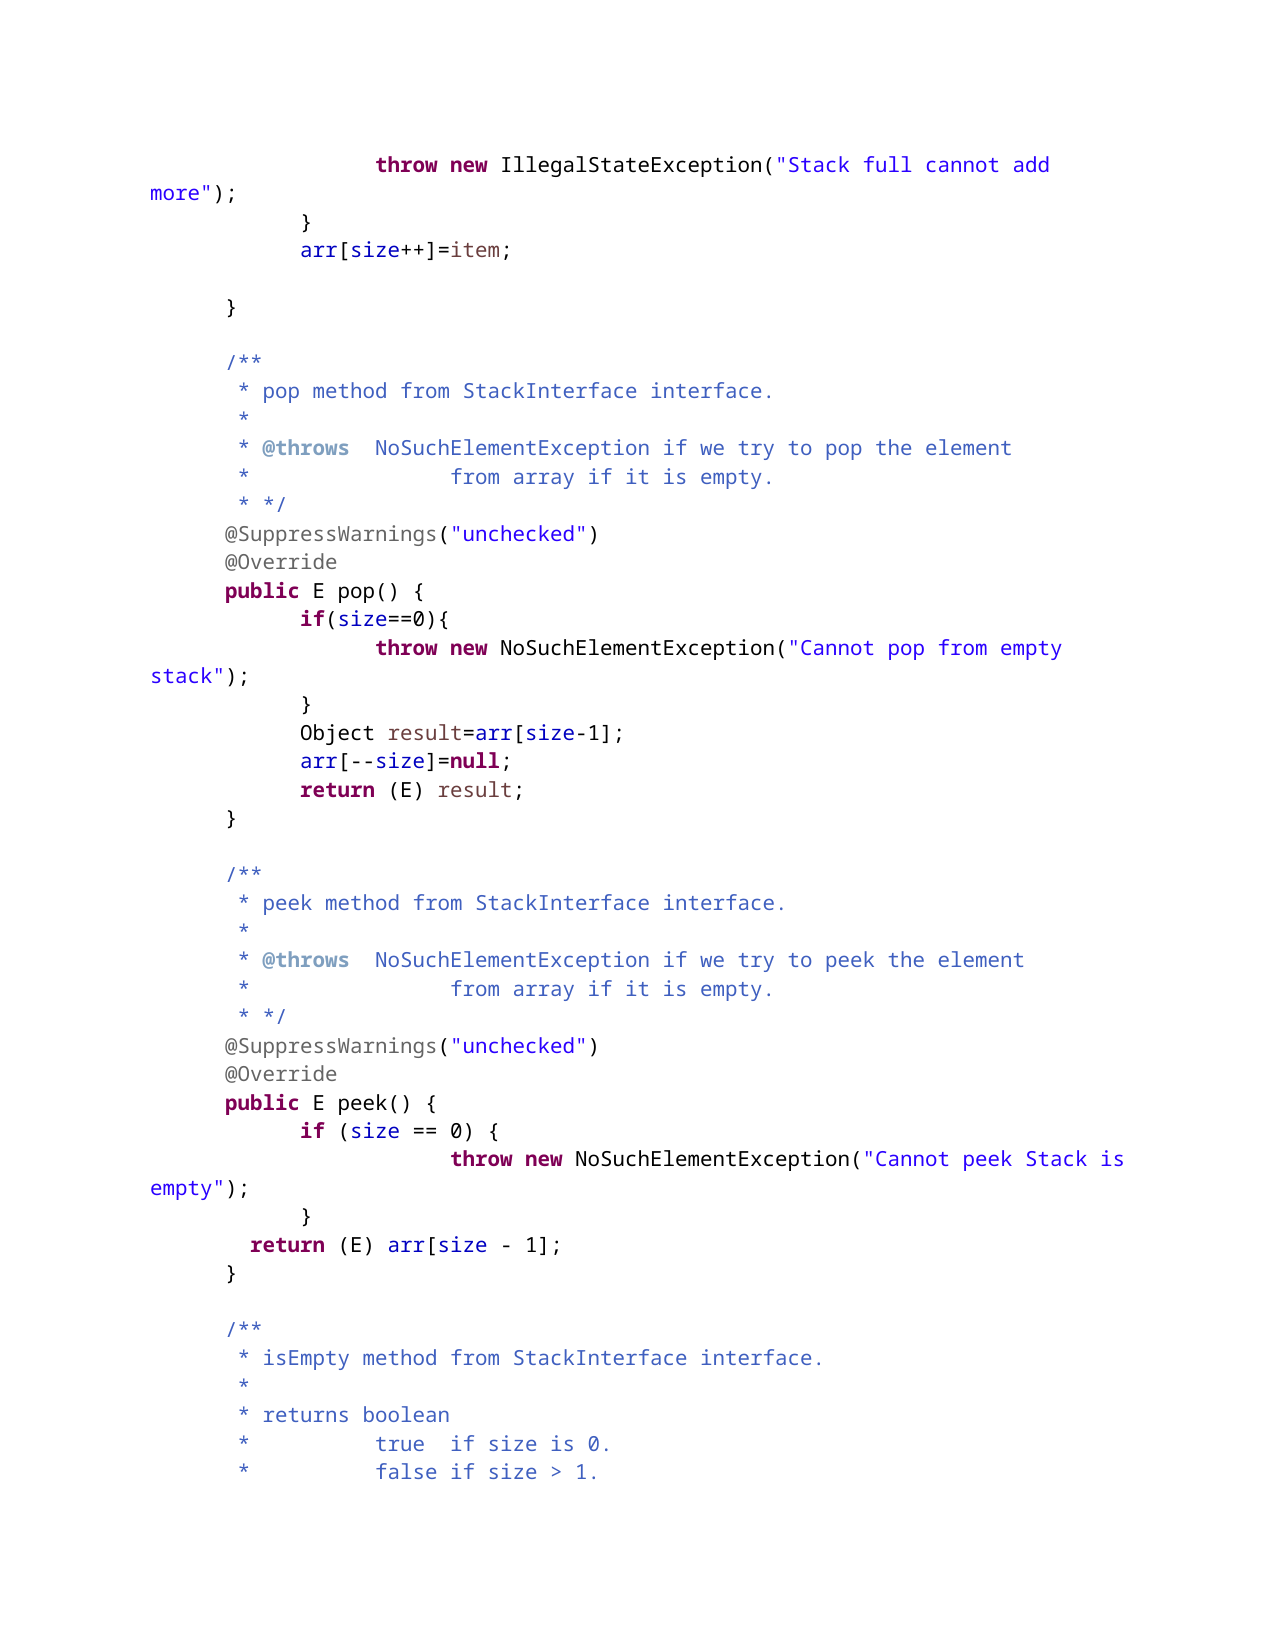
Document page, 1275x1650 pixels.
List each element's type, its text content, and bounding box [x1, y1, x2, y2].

text * @throws NoSuchElementException if we try to pop the element [150, 433, 1125, 462]
text * */ [150, 490, 1125, 519]
text if(size==0){ [150, 604, 1125, 633]
text } [150, 207, 1125, 235]
text } [150, 803, 1125, 832]
text } [150, 689, 1125, 718]
text } [150, 1201, 1125, 1230]
text public E peek() { [150, 1088, 1125, 1116]
text return (E) arr[size - 1]; [150, 1230, 1125, 1258]
text * true if size is 0. [150, 1429, 1125, 1457]
text public E pop() { [150, 576, 1125, 604]
text arr[size++]=item; [150, 235, 1125, 264]
text @Override [150, 547, 1125, 576]
text /** [150, 1315, 1125, 1343]
text * */ [150, 1002, 1125, 1031]
text Object result=arr[size-1]; [150, 718, 1125, 746]
text /** [150, 860, 1125, 888]
text * returns boolean [150, 1400, 1125, 1429]
text * [150, 917, 1125, 945]
text @Override [150, 1059, 1125, 1088]
text * [150, 1372, 1125, 1400]
text * @throws NoSuchElementException if we try to peek the element [150, 945, 1125, 974]
text * peek method from StackInterface interface. [150, 888, 1125, 917]
text @SuppressWarnings("unchecked") [150, 1031, 1125, 1059]
text /** [150, 348, 1125, 377]
text * pop method from StackInterface interface. [150, 377, 1125, 405]
text * isEmpty method from StackInterface interface. [150, 1343, 1125, 1372]
text throw new NoSuchElementException("Cannot peek Stack is empty"); [150, 1144, 1125, 1201]
text * from array if it is empty. [150, 974, 1125, 1002]
text * [150, 405, 1125, 433]
text if (size == 0) { [150, 1116, 1125, 1144]
text return (E) result; [150, 775, 1125, 803]
text throw new NoSuchElementException("Cannot pop from empty stack"); [150, 633, 1125, 689]
text arr[--size]=null; [150, 746, 1125, 775]
text * from array if it is empty. [150, 462, 1125, 490]
text } [150, 292, 1125, 320]
text * false if size > 1. [150, 1457, 1125, 1486]
text } [150, 1258, 1125, 1287]
text throw new IllegalStateException("Stack full cannot add more"); [150, 150, 1125, 207]
text @SuppressWarnings("unchecked") [150, 519, 1125, 547]
